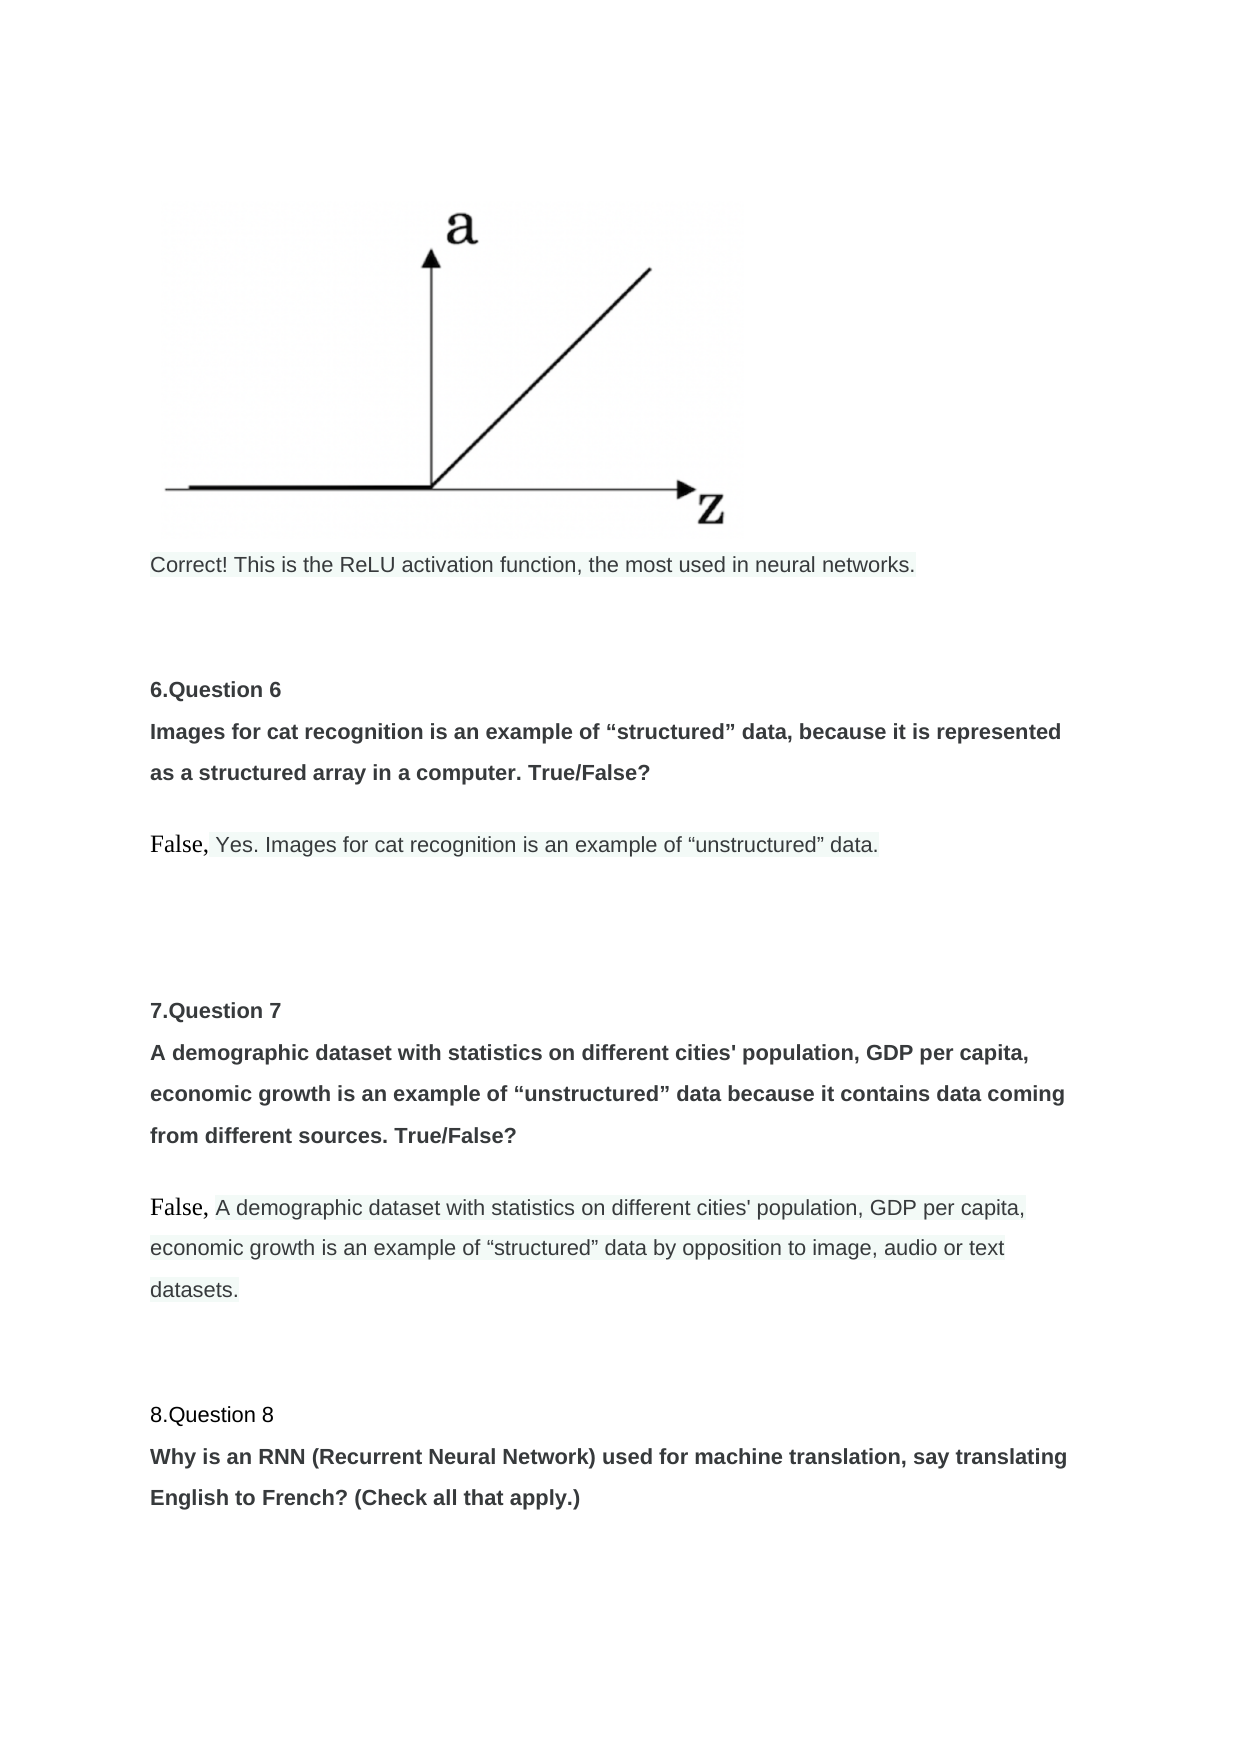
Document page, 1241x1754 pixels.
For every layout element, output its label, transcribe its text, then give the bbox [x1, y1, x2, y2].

text 7.Question 7 [150, 989, 1090, 1031]
text 6.Question 6 [150, 669, 1090, 710]
text Why is an RNN (Recurrent Neural Network) used for machine translation, say translating English to French? (Check all that apply.) [150, 1435, 1090, 1519]
text A demographic dataset with statistics on different cities' population, GDP per capita, economic growth is an example of “unstructured” data because it contains data coming from different sources. True/False? [150, 1031, 1090, 1156]
text Correct! This is the ReLU activation function, the most used in neural networks. [150, 544, 1090, 585]
picture [150, 168, 763, 539]
text False, Yes. Images for cat recognition is an example of “unstructured” data. [150, 823, 1090, 864]
text Images for cat recognition is an example of “structured” data, because it is represented as a structured array in a computer. True/False? [150, 710, 1090, 794]
text False, A demographic dataset with statistics on different cities' population, GDP per capita, economic growth is an example of “structured” data by opposition to image, audio or text datasets. [150, 1185, 1090, 1310]
text 8.Question 8 [150, 1394, 1090, 1435]
